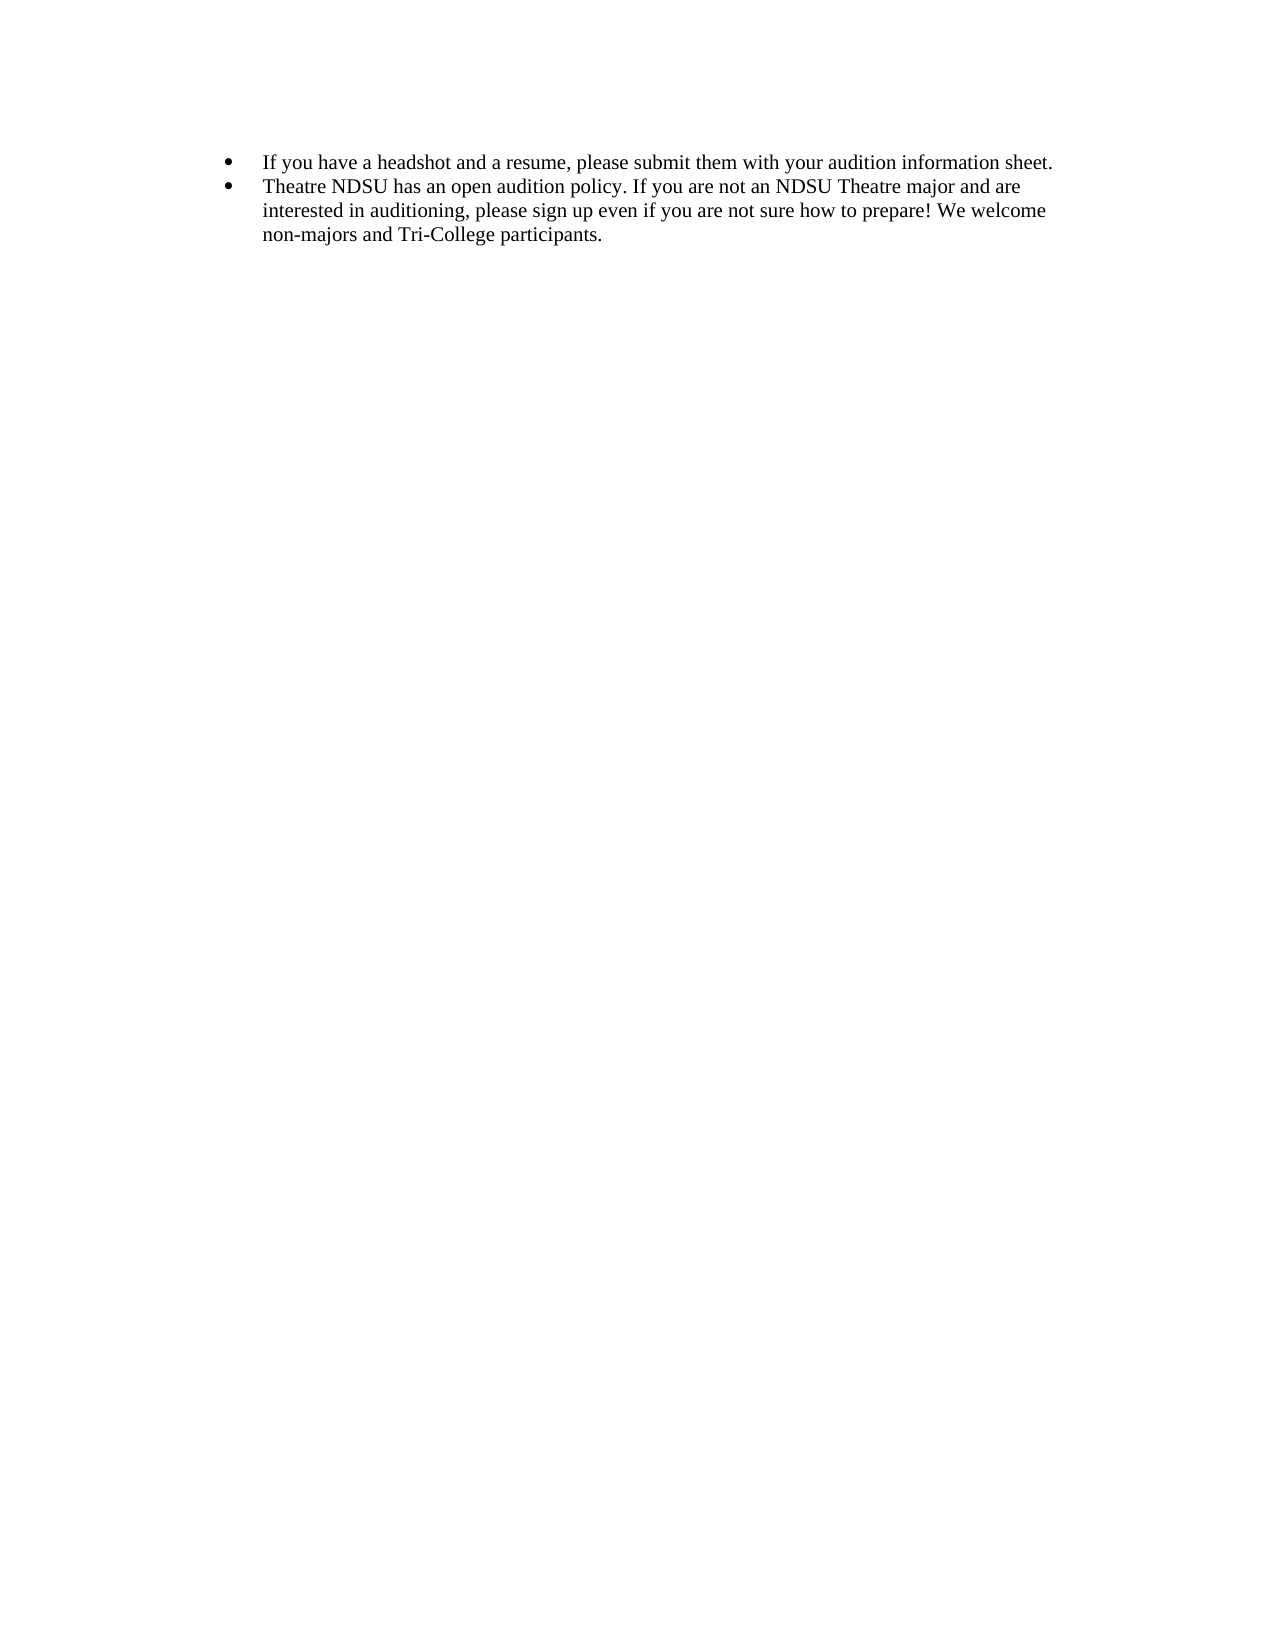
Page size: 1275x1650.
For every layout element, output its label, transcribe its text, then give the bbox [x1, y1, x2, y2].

list If you have a headshot and a resume, please submit them with your audition information sheet. [225, 150, 1087, 174]
list Theatre NDSU has an open audition policy. If you are not an NDSU Theatre major and are interested in auditioning, please sign up even if you are not sure how to prepare! We welcome non-majors and Tri-College participants. [225, 174, 1087, 246]
